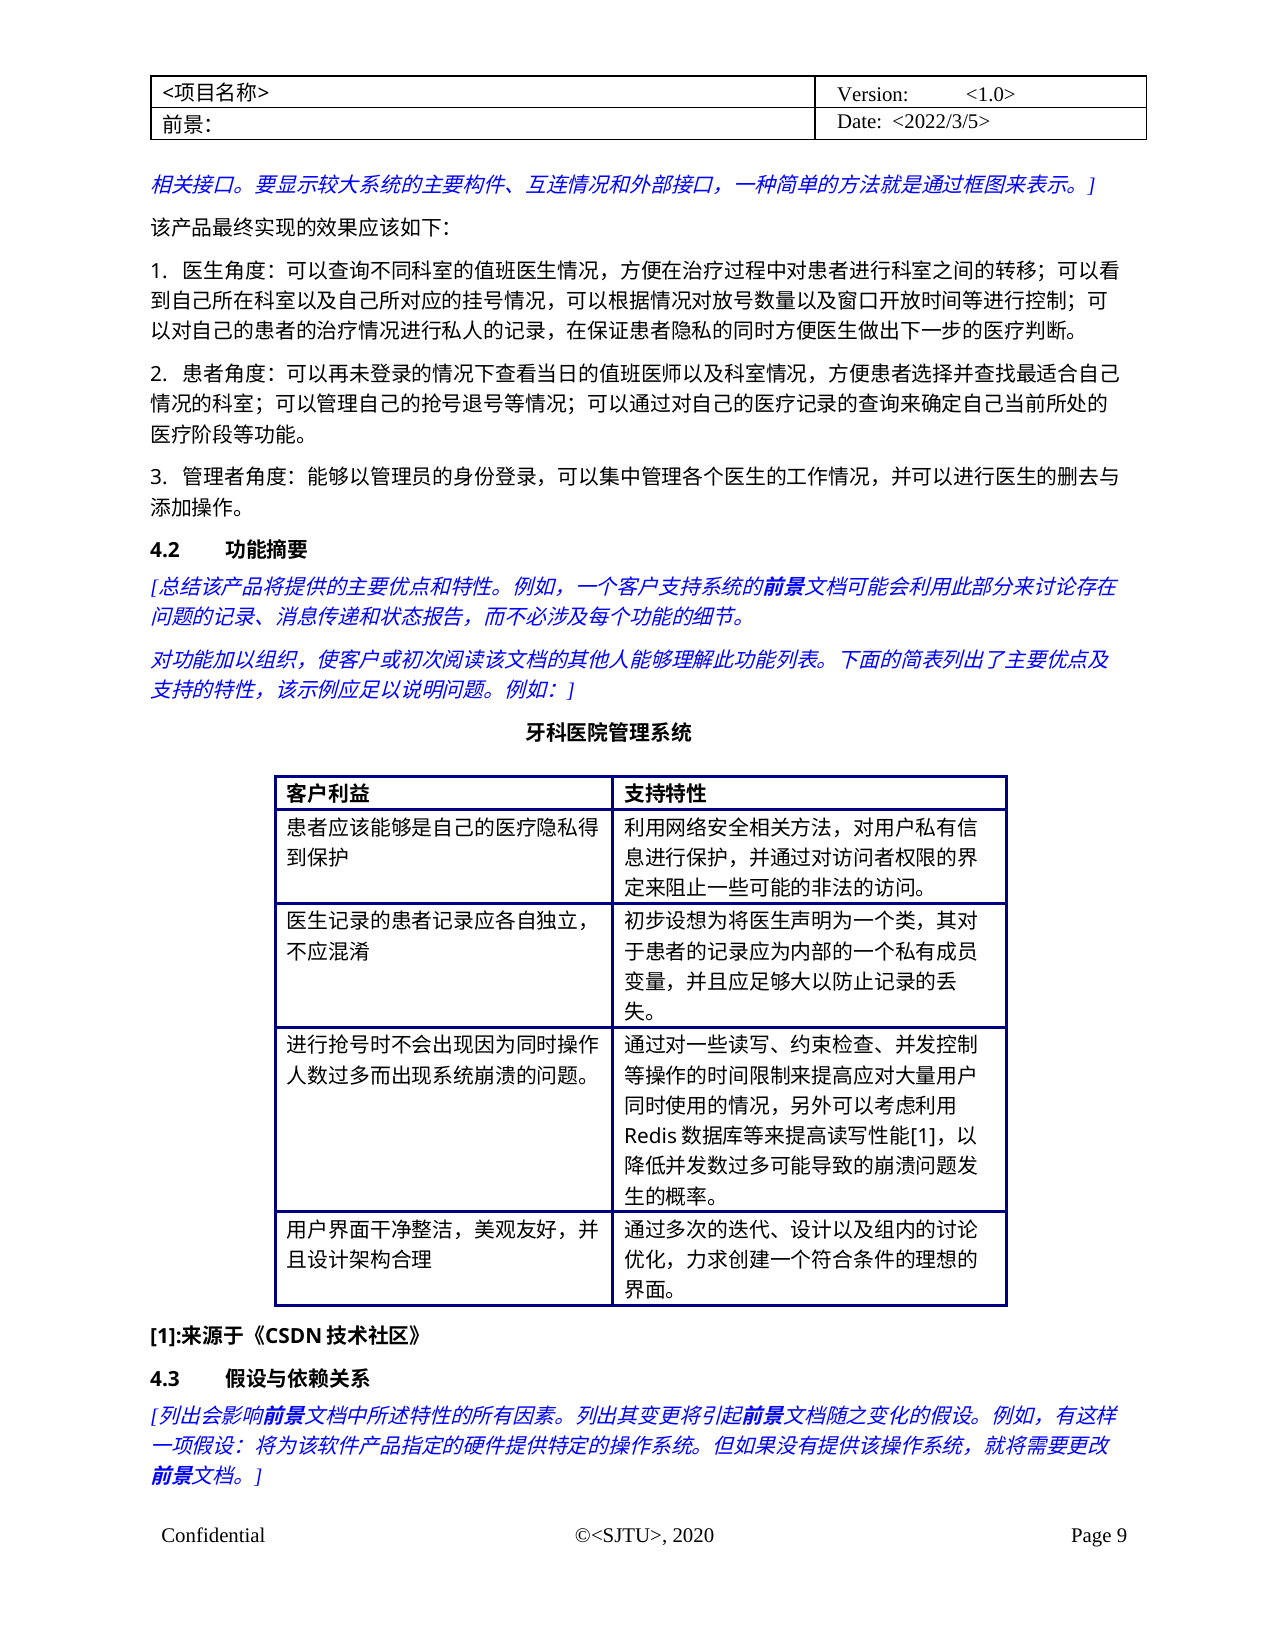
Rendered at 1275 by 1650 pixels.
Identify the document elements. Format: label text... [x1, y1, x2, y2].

text [总结该产品将提供的主要优点和特性。例如，一个客户支持系统的前景文档可能会利用此部分来讨论存在问题的记录、消息传递和状态报告，而不必涉及每个功能的细节。 [150, 570, 1125, 631]
table_cell 进行抢号时不会出现因为同时操作人数过多而出现系统崩溃的问题。 [277, 1029, 611, 1210]
subtitle [1]:来源于《CSDN技术社区》 [150, 1319, 1125, 1350]
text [150, 169, 1125, 199]
table_cell 患者应该能够是自己的医疗隐私得到保护 [277, 811, 611, 902]
list 管理者角度：能够以管理员的身份登录，可以集中管理各个医生的工作情况，并可以进行医生的删去与添加操作。 [150, 461, 1125, 521]
subtitle 功能摘要 [150, 533, 1125, 564]
table_cell 医生记录的患者记录应各自独立，不应混淆 [277, 905, 611, 1026]
table_header 支持特性 [614, 778, 1005, 808]
text 牙科医院管理系统 [450, 716, 1117, 746]
subtitle 假设与依赖关系 [150, 1362, 1125, 1393]
text 对功能加以组织，使客户或初次阅读该文档的其他人能够理解此功能列表。下面的简表列出了主要优点及支持的特性，该示例应足以说明问题。例如：] [150, 643, 1125, 703]
list 患者角度：可以再未登录的情况下查看当日的值班医师以及科室情况，方便患者选择并查找最适合自己情况的科室；可以管理自己的抢号退号等情况；可以通过对自己的医疗记录的查询来确定自己当前所处的医疗阶段等功能。 [150, 357, 1125, 448]
table_cell 用户界面干净整洁，美观友好，并且设计架构合理 [277, 1213, 611, 1304]
text [列出会影响前景文档中所述特性的所有因素。列出其变更将引起前景文档随之变化的假设。例如，有这样一项假设：将为该软件产品指定的硬件提供特定的操作系统。但如果没有提供该操作系统，就将需要更改前景文档。] [150, 1399, 1125, 1489]
table_cell 初步设想为将医生声明为一个类，其对于患者的记录应为内部的一个私有成员变量，并且应足够大以防止记录的丢失。 [614, 905, 1005, 1026]
list 医生角度：可以查询不同科室的值班医生情况，方便在治疗过程中对患者进行科室之间的转移；可以看到自己所在科室以及自己所对应的挂号情况，可以根据情况对放号数量以及窗口开放时间等进行控制；可以对自己的患者的治疗情况进行私人的记录，在保证患者隐私的同时方便医生做出下一步的医疗判断。 [150, 254, 1125, 345]
table_cell 通过多次的迭代、设计以及组内的讨论优化，力求创建一个符合条件的理想的界面。 [614, 1213, 1005, 1304]
table_cell 利用网络安全相关方法，对用户私有信息进行保护，并通过对访问者权限的界定来阻止一些可能的非法的访问。 [614, 811, 1005, 902]
text 该产品最终实现的效果应该如下： [150, 211, 1125, 242]
table_cell 通过对一些读写、约束检查、并发控制等操作的时间限制来提高应对大量用户同时使用的情况，另外可以考虑利用Redis数据库等来提高读写性能[1]，以降低并发数过多可能导致的崩溃问题发生的概率。 [614, 1029, 1005, 1210]
table_header 客户利益 [277, 778, 611, 808]
